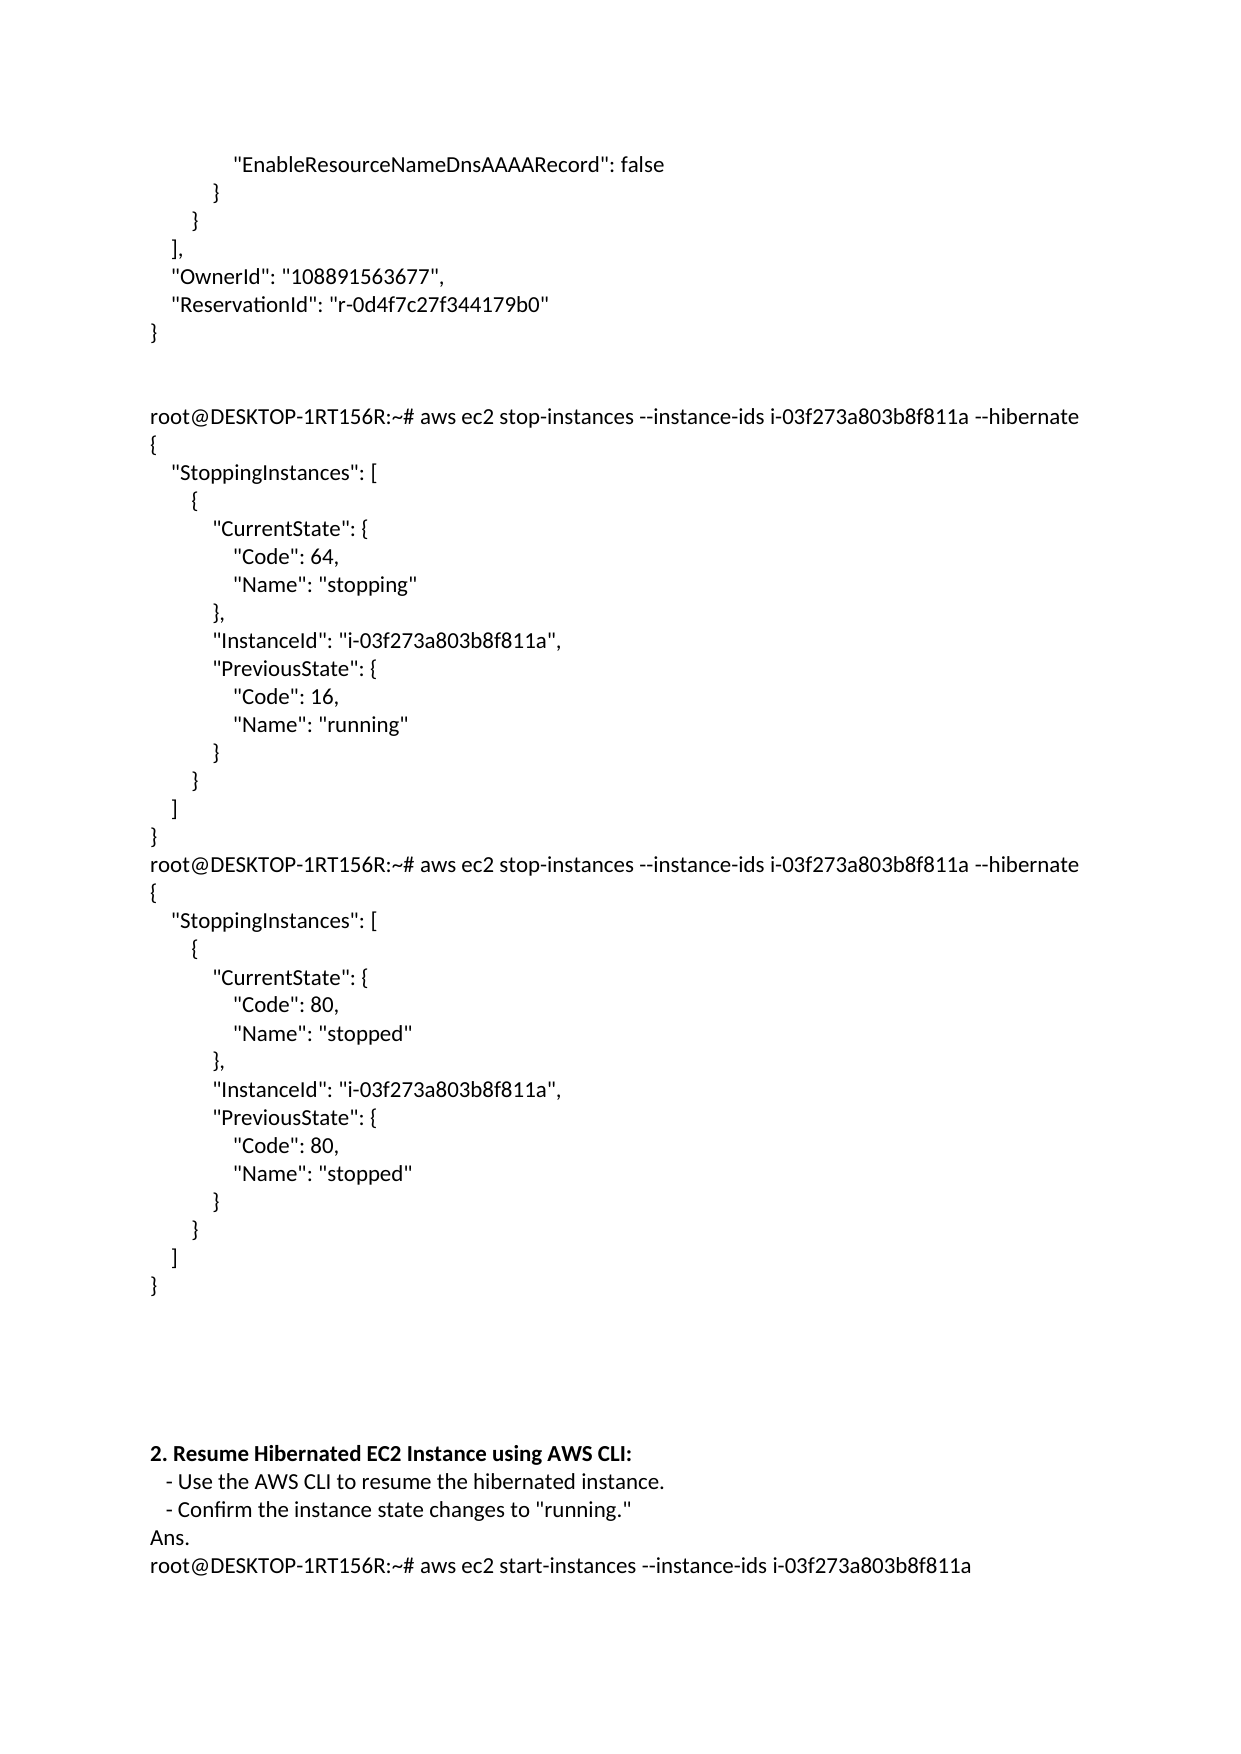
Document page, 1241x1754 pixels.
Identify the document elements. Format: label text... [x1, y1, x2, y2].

text } [150, 1215, 1090, 1243]
text } [150, 1271, 1090, 1299]
text "Name": "running" [150, 710, 1090, 738]
text 2. Resume Hibernated EC2 Instance using AWS CLI: - Use the AWS CLI to resume the hibernated instance. - Confirm the instance state changes to "running." [150, 1439, 1090, 1523]
text ] [150, 794, 1090, 822]
text ], [150, 234, 1090, 262]
text "Code": 16, [150, 682, 1090, 710]
text "EnableResourceNameDnsAAAARecord": false [150, 150, 1090, 178]
text } [150, 766, 1090, 794]
text "OwnerId": "108891563677", [150, 262, 1090, 290]
text "Code": 64, [150, 542, 1090, 570]
text "CurrentState": { [150, 514, 1090, 542]
text } [150, 822, 1090, 851]
text "InstanceId": "i-03f273a803b8f811a", [150, 626, 1090, 654]
text "Name": "stopping" [150, 570, 1090, 598]
text "CurrentState": { [150, 963, 1090, 991]
text "ReservationId": "r-0d4f7c27f344179b0" [150, 290, 1090, 318]
text } [150, 1187, 1090, 1215]
text { [150, 934, 1090, 963]
text "PreviousState": { [150, 654, 1090, 682]
text root@DESKTOP-1RT156R:~# aws ec2 start-instances --instance-ids i-03f273a803b8f811a [150, 1551, 1090, 1579]
text root@DESKTOP-1RT156R:~# aws ec2 stop-instances --instance-ids i-03f273a803b8f811a --hibernate [150, 851, 1090, 878]
text } [150, 206, 1090, 234]
text { [150, 878, 1090, 907]
text "Code": 80, [150, 1131, 1090, 1159]
text "Code": 80, [150, 991, 1090, 1019]
text "StoppingInstances": [ [150, 458, 1090, 486]
text "StoppingInstances": [ [150, 907, 1090, 934]
text }, [150, 598, 1090, 626]
text "Name": "stopped" [150, 1159, 1090, 1187]
text "PreviousState": { [150, 1103, 1090, 1131]
text { [150, 430, 1090, 458]
text }, [150, 1047, 1090, 1075]
text } [150, 738, 1090, 766]
text } [150, 178, 1090, 206]
text ] [150, 1243, 1090, 1271]
text root@DESKTOP-1RT156R:~# aws ec2 stop-instances --instance-ids i-03f273a803b8f811a --hibernate [150, 402, 1090, 430]
text "InstanceId": "i-03f273a803b8f811a", [150, 1075, 1090, 1103]
text Ans. [150, 1523, 1090, 1551]
text { [150, 486, 1090, 514]
text } [150, 318, 1090, 346]
text "Name": "stopped" [150, 1019, 1090, 1047]
